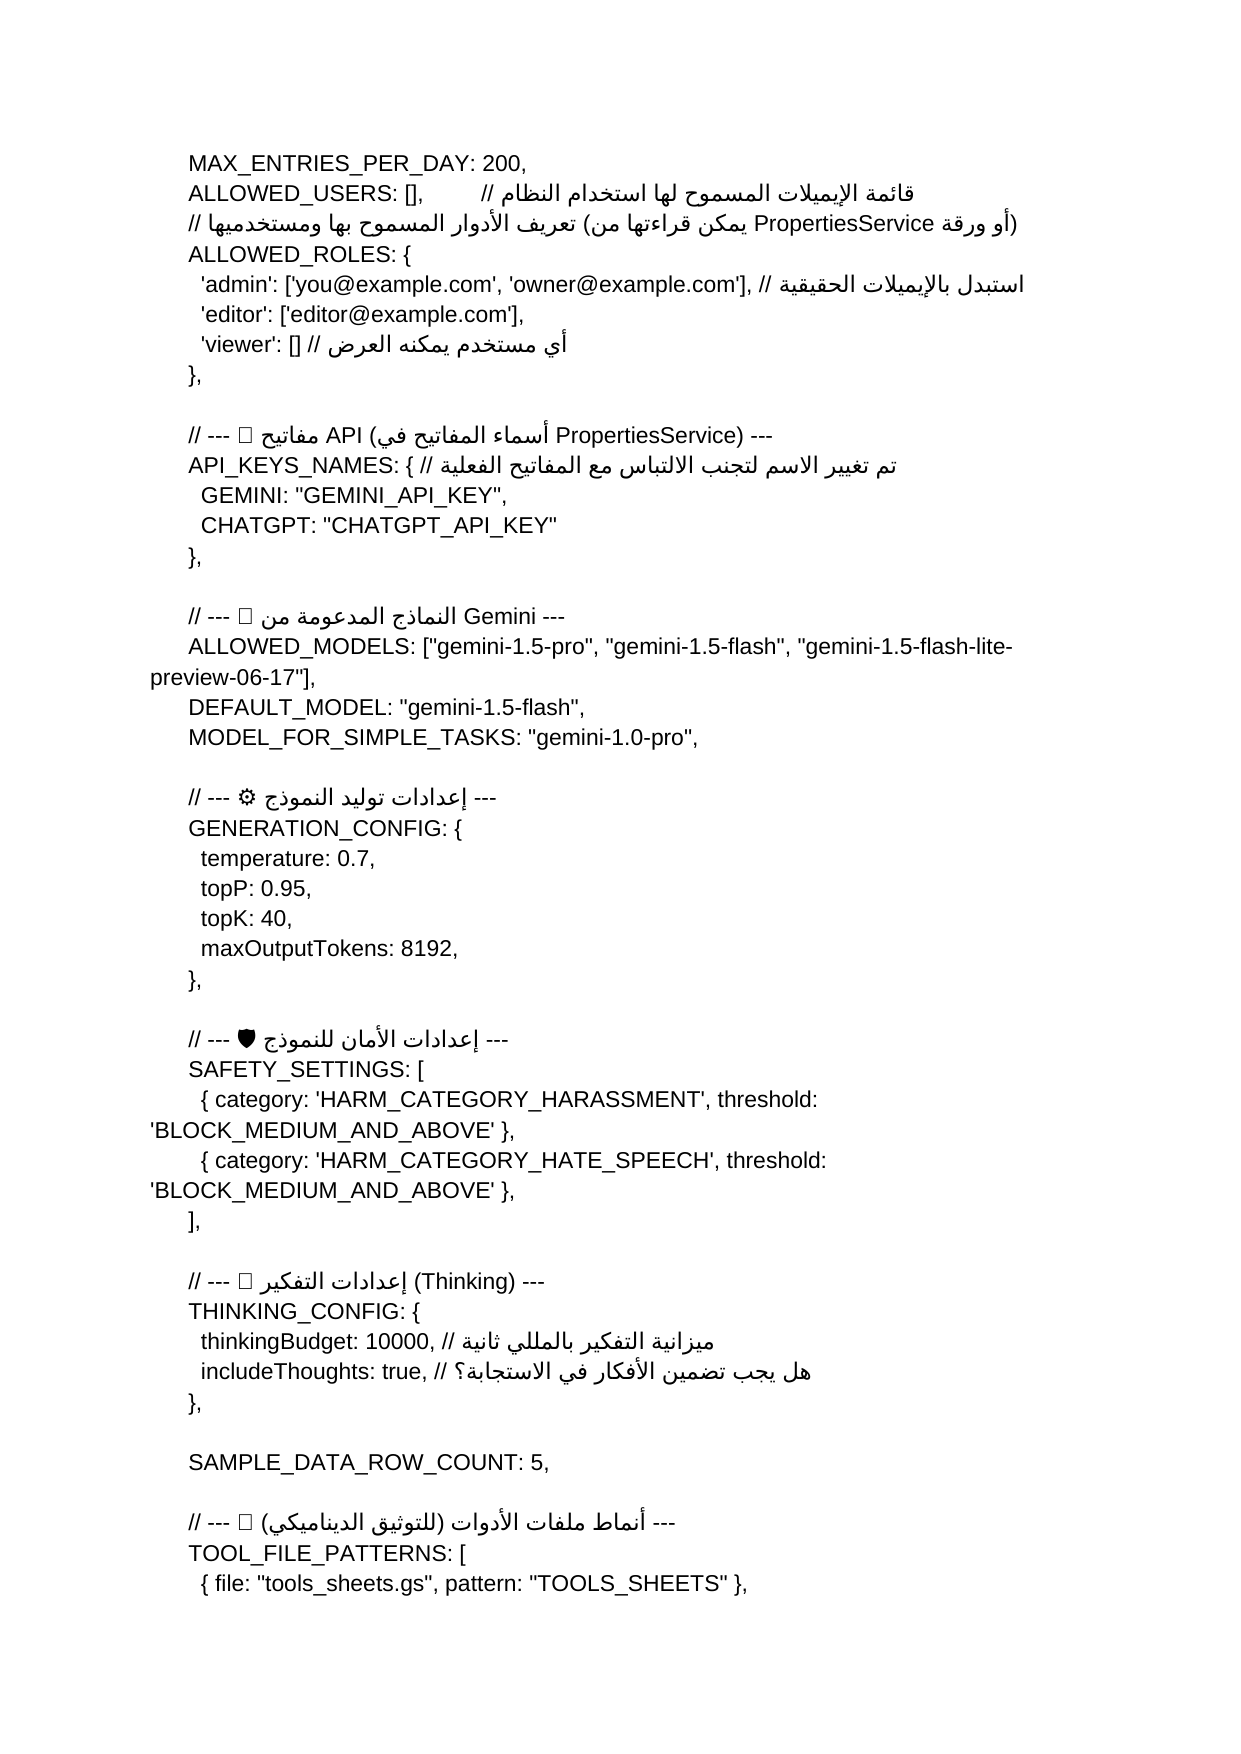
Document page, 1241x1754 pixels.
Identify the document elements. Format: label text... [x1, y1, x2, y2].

text { file: "tools_sheets.gs", pattern: "TOOLS_SHEETS" }, [150, 1570, 1090, 1596]
text DEFAULT_MODEL: "gemini-1.5-flash", [150, 694, 1090, 720]
text THINKING_CONFIG: { [150, 1298, 1090, 1324]
text }, [150, 361, 1090, 388]
text // --- ⚙️ إعدادات توليد النموذج --- [150, 784, 1090, 811]
text includeThoughts: true, // هل يجب تضمين الأفكار في الاستجابة؟ [150, 1358, 1090, 1385]
text TOOL_FILE_PATTERNS: [ [150, 1539, 1090, 1566]
text { category: 'HARM_CATEGORY_HATE_SPEECH', threshold: 'BLOCK_MEDIUM_AND_ABOVE' }, [150, 1147, 1090, 1203]
text MAX_ENTRIES_PER_DAY: 200, [150, 150, 1090, 176]
text }, [150, 1388, 1090, 1415]
text API_KEYS_NAMES: { // تم تغيير الاسم لتجنب الالتباس مع المفاتيح الفعلية [150, 452, 1090, 478]
text MODEL_FOR_SIMPLE_TASKS: "gemini-1.0-pro", [150, 724, 1090, 750]
text { category: 'HARM_CATEGORY_HARASSMENT', threshold: 'BLOCK_MEDIUM_AND_ABOVE' }, [150, 1086, 1090, 1143]
text }, [150, 543, 1090, 569]
text GEMINI: "GEMINI_API_KEY", [150, 482, 1090, 509]
text ALLOWED_ROLES: { [150, 241, 1090, 267]
text // --- 🧠 إعدادات التفكير (Thinking) --- [150, 1268, 1090, 1294]
text // --- 🤖 النماذج المدعومة من Gemini --- [150, 603, 1090, 629]
text SAFETY_SETTINGS: [ [150, 1056, 1090, 1083]
text CHATGPT: "CHATGPT_API_KEY" [150, 512, 1090, 539]
text GENERATION_CONFIG: { [150, 814, 1090, 841]
text ALLOWED_USERS: [], // قائمة الإيميلات المسموح لها استخدام النظام [150, 180, 1090, 207]
text 'editor': ['editor@example.com'], [150, 301, 1090, 327]
text // تعريف الأدوار المسموح بها ومستخدميها (يمكن قراءتها من PropertiesService أو ورقة) [150, 210, 1090, 237]
text }, [150, 966, 1090, 992]
text topP: 0.95, [150, 875, 1090, 901]
text 'viewer': [] // أي مستخدم يمكنه العرض [150, 331, 1090, 358]
text maxOutputTokens: 8192, [150, 935, 1090, 962]
text SAMPLE_DATA_ROW_COUNT: 5, [150, 1449, 1090, 1475]
text ], [150, 1207, 1090, 1234]
text // --- 🧩 أنماط ملفات الأدوات (للتوثيق الديناميكي) --- [150, 1509, 1090, 1536]
text thinkingBudget: 10000, // ميزانية التفكير بالمللي ثانية [150, 1328, 1090, 1354]
text // --- 🔑 مفاتيح API (أسماء المفاتيح في PropertiesService) --- [150, 422, 1090, 448]
text ALLOWED_MODELS: ["gemini-1.5-pro", "gemini-1.5-flash", "gemini-1.5-flash-lite-preview-06-17"], [150, 633, 1090, 690]
text 'admin': ['you@example.com', 'owner@example.com'], // استبدل بالإيميلات الحقيقية [150, 271, 1090, 297]
text topK: 40, [150, 905, 1090, 932]
text // --- 🛡️ إعدادات الأمان للنموذج --- [150, 1026, 1090, 1052]
text temperature: 0.7, [150, 845, 1090, 871]
